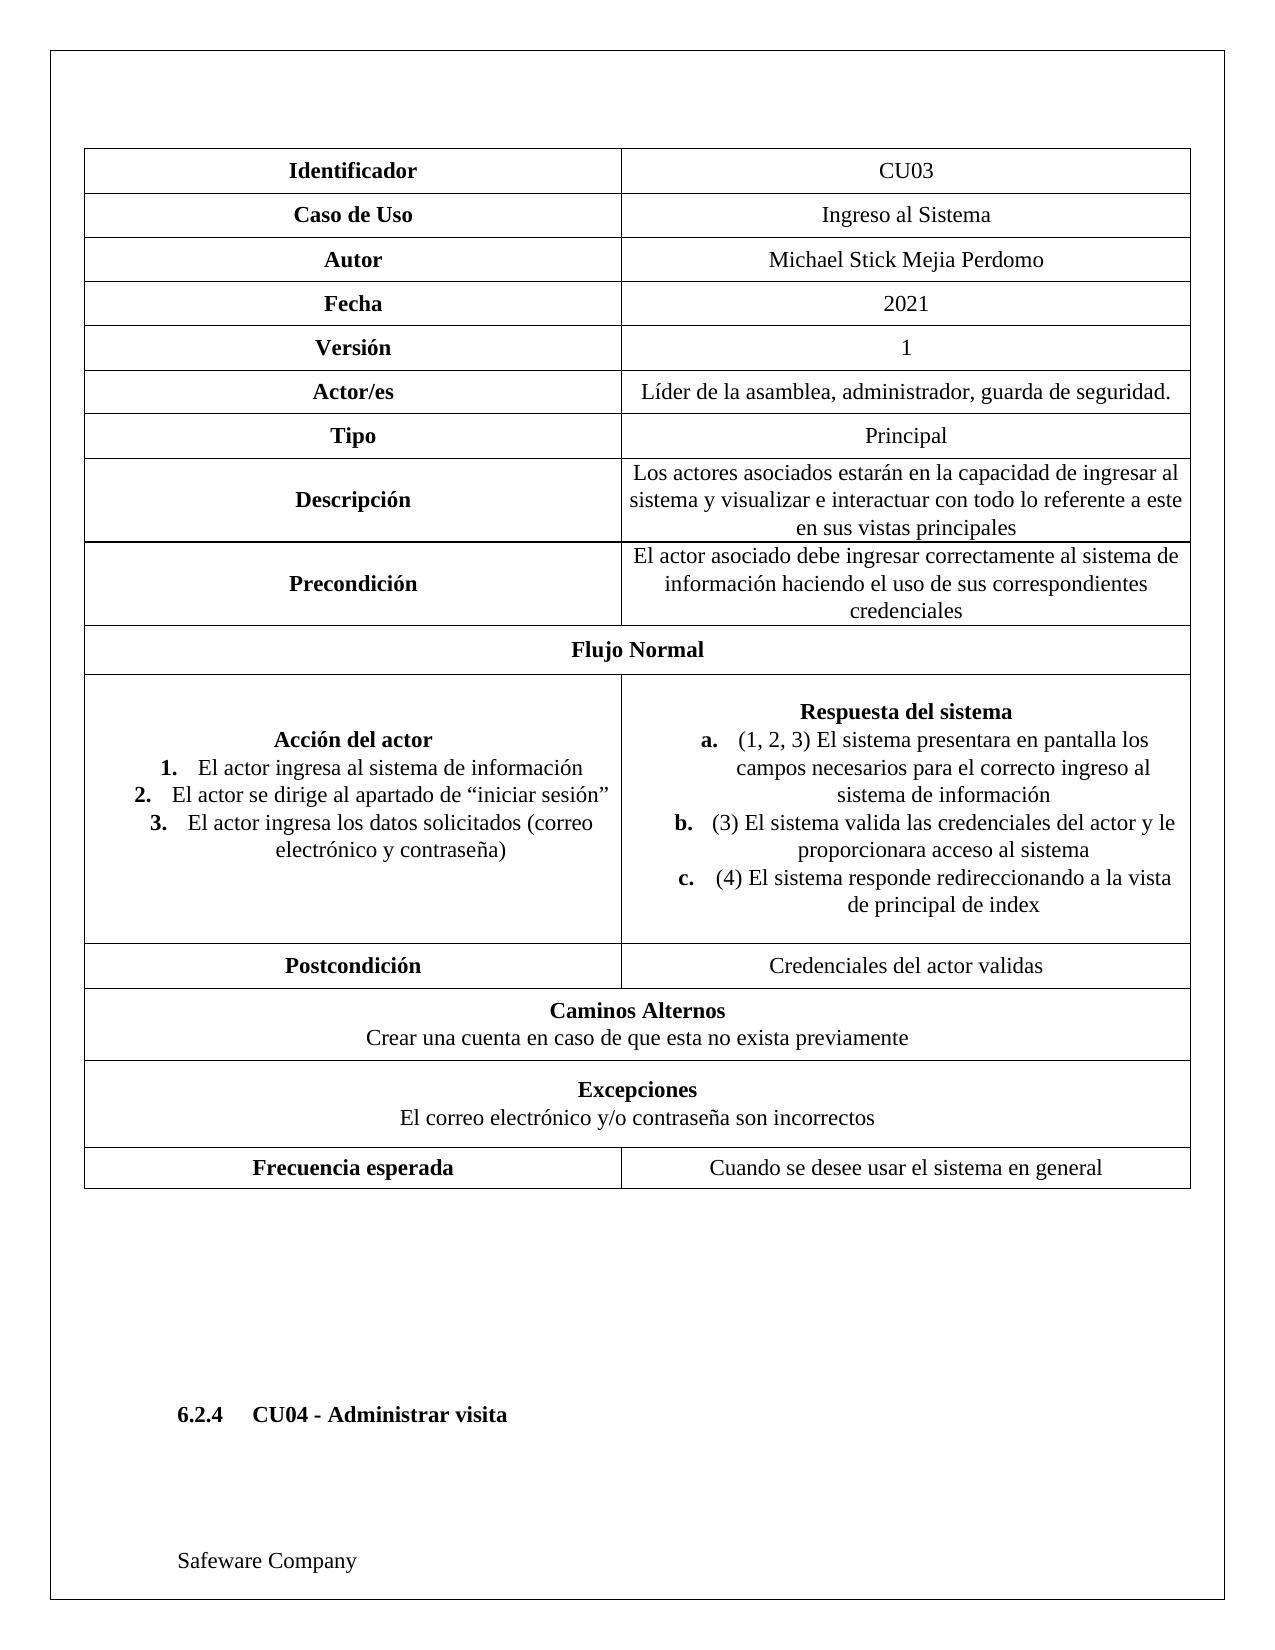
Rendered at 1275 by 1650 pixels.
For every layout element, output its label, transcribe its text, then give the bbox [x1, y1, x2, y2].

table_cell Cuando se desee usar el sistema en general [622, 1148, 1190, 1188]
table_cell Actor/es [85, 371, 621, 413]
table_cell Precondición [85, 543, 621, 625]
table_cell Excepciones El correo electrónico y/o contraseña son incorrectos [85, 1061, 1190, 1147]
table_cell Descripción [85, 459, 621, 541]
table_cell Credenciales del actor validas [622, 944, 1190, 988]
table_header CU03 [622, 149, 1190, 192]
table_header Identificador [85, 149, 621, 192]
table_cell Michael Stick Mejia Perdomo [622, 238, 1190, 281]
table_cell Postcondición [85, 944, 621, 988]
table_cell Frecuencia esperada [85, 1148, 621, 1188]
table_cell Caso de Uso [85, 194, 621, 237]
table_cell Líder de la asamblea, administrador, guarda de seguridad. [622, 371, 1190, 413]
table_cell Versión [85, 326, 621, 369]
table_cell Respuesta del sistema (1, 2, 3) El sistema presentara en pantalla los campos necesarios para el correcto ingreso al sistema de información (3) El sistema valida las credenciales del actor y le proporcionara acceso al sistema (4) El sistema responde redireccionando a la vista de principal de index [622, 675, 1190, 943]
table_cell Acción del actor El actor ingresa al sistema de información El actor se dirige al apartado de “iniciar sesión” El actor ingresa los datos solicitados (correo electrónico y contraseña) [85, 675, 621, 943]
table_cell 2021 [622, 282, 1190, 325]
table_cell Caminos Alternos Crear una cuenta en caso de que esta no exista previamente [85, 989, 1190, 1060]
table_cell Ingreso al Sistema [622, 194, 1190, 237]
table_cell Principal [622, 414, 1190, 457]
table_cell 1 [622, 326, 1190, 369]
table_cell Flujo Normal [85, 626, 1190, 674]
table_cell Fecha [85, 282, 621, 325]
table_cell Autor [85, 238, 621, 281]
table_cell El actor asociado debe ingresar correctamente al sistema de información haciendo el uso de sus correspondientes credenciales [622, 543, 1190, 625]
table_cell Tipo [85, 414, 621, 457]
table_cell Los actores asociados estarán en la capacidad de ingresar al sistema y visualizar e interactuar con todo lo referente a este en sus vistas principales [622, 459, 1190, 541]
subtitle CU04 - Administrar visita [177, 1401, 1098, 1428]
